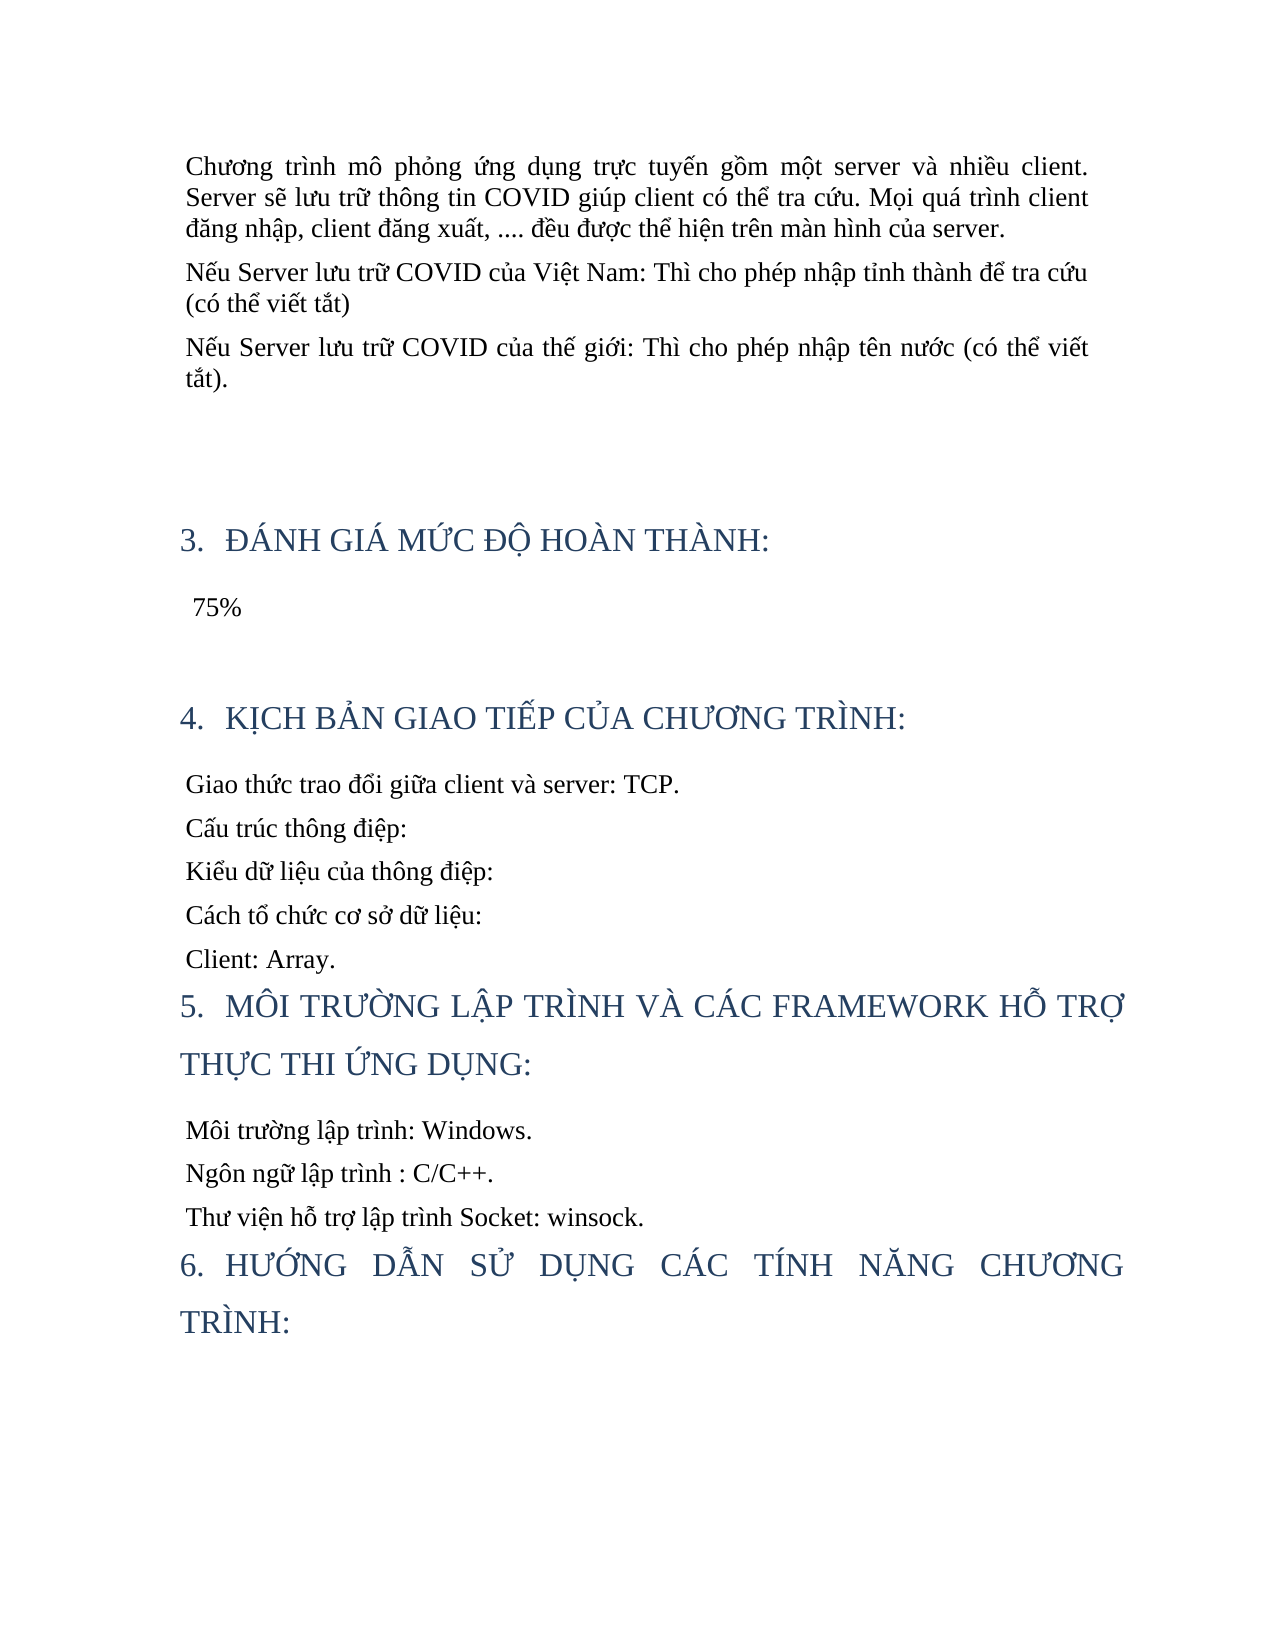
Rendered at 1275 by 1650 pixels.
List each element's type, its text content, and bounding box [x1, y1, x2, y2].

text Cấu trúc thông điệp: [185, 812, 1089, 843]
text Nếu Server lưu trữ COVID của Việt Nam: Thì cho phép nhập tỉnh thành để tra cứu (có thể viết tắt) [185, 256, 1089, 318]
text Kiểu dữ liệu của thông điệp: [185, 856, 1089, 887]
text Giao thức trao đổi giữa client và server: TCP. [185, 768, 1089, 799]
text Nếu Server lưu trữ COVID của thế giới: Thì cho phép nhập tên nước (có thể viết tắt). [185, 331, 1089, 393]
text Client: Array. [185, 943, 1089, 974]
text Ngôn ngữ lập trình : C/C++. [185, 1158, 1089, 1189]
text Chương trình mô phỏng ứng dụng trực tuyến gồm một server và nhiều client. Server sẽ lưu trữ thông tin COVID giúp client có thể tra cứu. Mọi quá trình client đăng nhập, client đăng xuất, .... đều được thể hiện trên màn hình của server. [185, 150, 1089, 243]
subtitle MÔI TRƯỜNG LẬP TRÌNH VÀ CÁC FRAMEWORK HỖ TRỢ THỰC THI ỨNG DỤNG: [179, 986, 1125, 1082]
text Thư viện hỗ trợ lập trình Socket: winsock. [185, 1201, 1089, 1232]
subtitle ĐÁNH GIÁ MỨC ĐỘ HOÀN THÀNH: [179, 521, 1125, 559]
subtitle HƯỚNG DẪN SỬ DỤNG CÁC TÍNH NĂNG CHƯƠNG TRÌNH: [179, 1245, 1125, 1341]
text Môi trường lập trình: Windows. [185, 1114, 1089, 1145]
text 75% [185, 591, 1089, 622]
text Cách tổ chức cơ sở dữ liệu: [185, 899, 1089, 930]
subtitle KỊCH BẢN GIAO TIẾP CỦA CHƯƠNG TRÌNH: [179, 698, 1125, 737]
